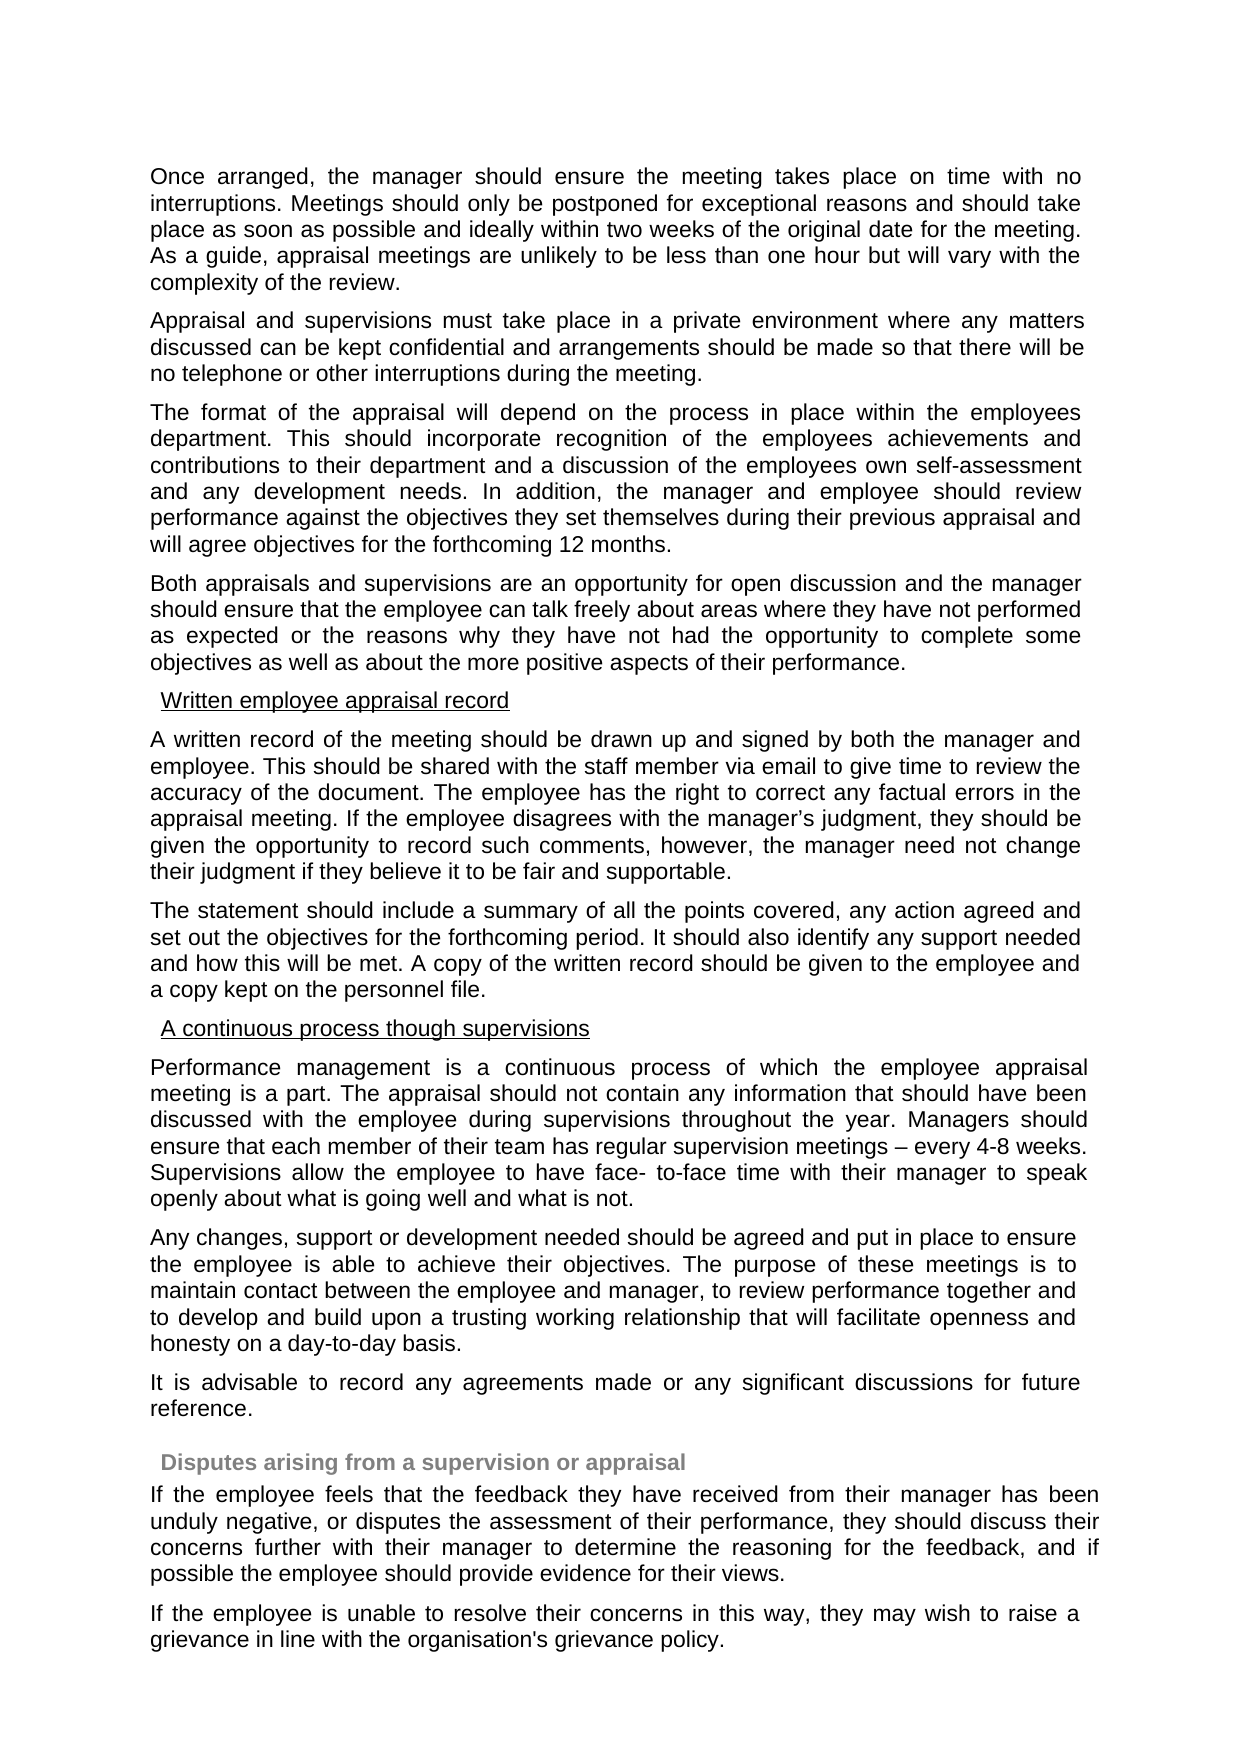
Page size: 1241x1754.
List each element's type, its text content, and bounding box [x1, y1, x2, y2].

text If the employee is unable to resolve their concerns in this way, they may wish to raise a grievance in line with the organisation's grievance policy. [150, 1599, 1082, 1652]
subtitle Written employee appraisal record [150, 687, 1101, 714]
text It is advisable to record any agreements made or any significant discussions for future reference. [150, 1369, 1082, 1421]
text The statement should include a summary of all the points covered, any action agreed and set out the objectives for the forthcoming period. It should also identify any support needed and how this will be met. A copy of the written record should be given to the employee and a copy kept on the personnel file. [150, 897, 1082, 1002]
text Performance management is a continuous process of which the employee appraisal meeting is a part. The appraisal should not contain any information that should have been discussed with the employee during supervisions throughout the year. Managers should ensure that each member of their team has regular supervision meetings – every 4-8 weeks. Supervisions allow the employee to have face- to-face time with their manager to speak openly about what is going well and what is not. [150, 1054, 1088, 1212]
text The format of the appraisal will depend on the process in place within the employees department. This should incorporate recognition of the employees achievements and contributions to their department and a discussion of the employees own self-assessment and any development needs. In addition, the manager and employee should review performance against the objectives they set themselves during their previous appraisal and will agree objectives for the forthcoming 12 months. [150, 399, 1082, 557]
text If the employee feels that the feedback they have received from their manager has been unduly negative, or disputes the assessment of their performance, they should discuss their concerns further with their manager to determine the reasoning for the feedback, and if possible the employee should provide evidence for their views. [150, 1481, 1101, 1587]
text Both appraisals and supervisions are an opportunity for open discussion and the manager should ensure that the employee can talk freely about areas where they have not performed as expected or the reasons why they have not had the opportunity to complete some objectives as well as about the more positive aspects of their performance. [150, 569, 1082, 675]
text Once arranged, the manager should ensure the meeting takes place on time with no interruptions. Meetings should only be postponed for exceptional reasons and should take place as soon as possible and ideally within two weeks of the original date for the meeting. As a guide, appraisal meetings are unlikely to be less than one hour but will vary with the complexity of the review. [150, 163, 1082, 295]
text Appraisal and supervisions must take place in a private environment where any matters discussed can be kept confidential and arrangements should be made so that there will be no telephone or other interruptions during the meeting. [150, 307, 1086, 386]
subtitle A continuous process though supervisions [150, 1015, 1101, 1041]
text A written record of the meeting should be drawn up and signed by both the manager and employee. This should be shared with the staff member via email to give time to review the accuracy of the document. The employee has the right to correct any factual errors in the appraisal meeting. If the employee disagrees with the manager’s judgment, they should be given the opportunity to record such comments, however, the manager need not change their judgment if they believe it to be fair and supportable. [150, 726, 1082, 884]
subtitle Disputes arising from a supervision or appraisal [150, 1449, 1101, 1475]
text Any changes, support or development needed should be agreed and put in place to ensure the employee is able to achieve their objectives. The purpose of these meetings is to maintain contact between the employee and manager, to review performance together and to develop and build upon a trusting working relationship that will facilitate openness and honesty on a day-to-day basis. [150, 1224, 1077, 1356]
